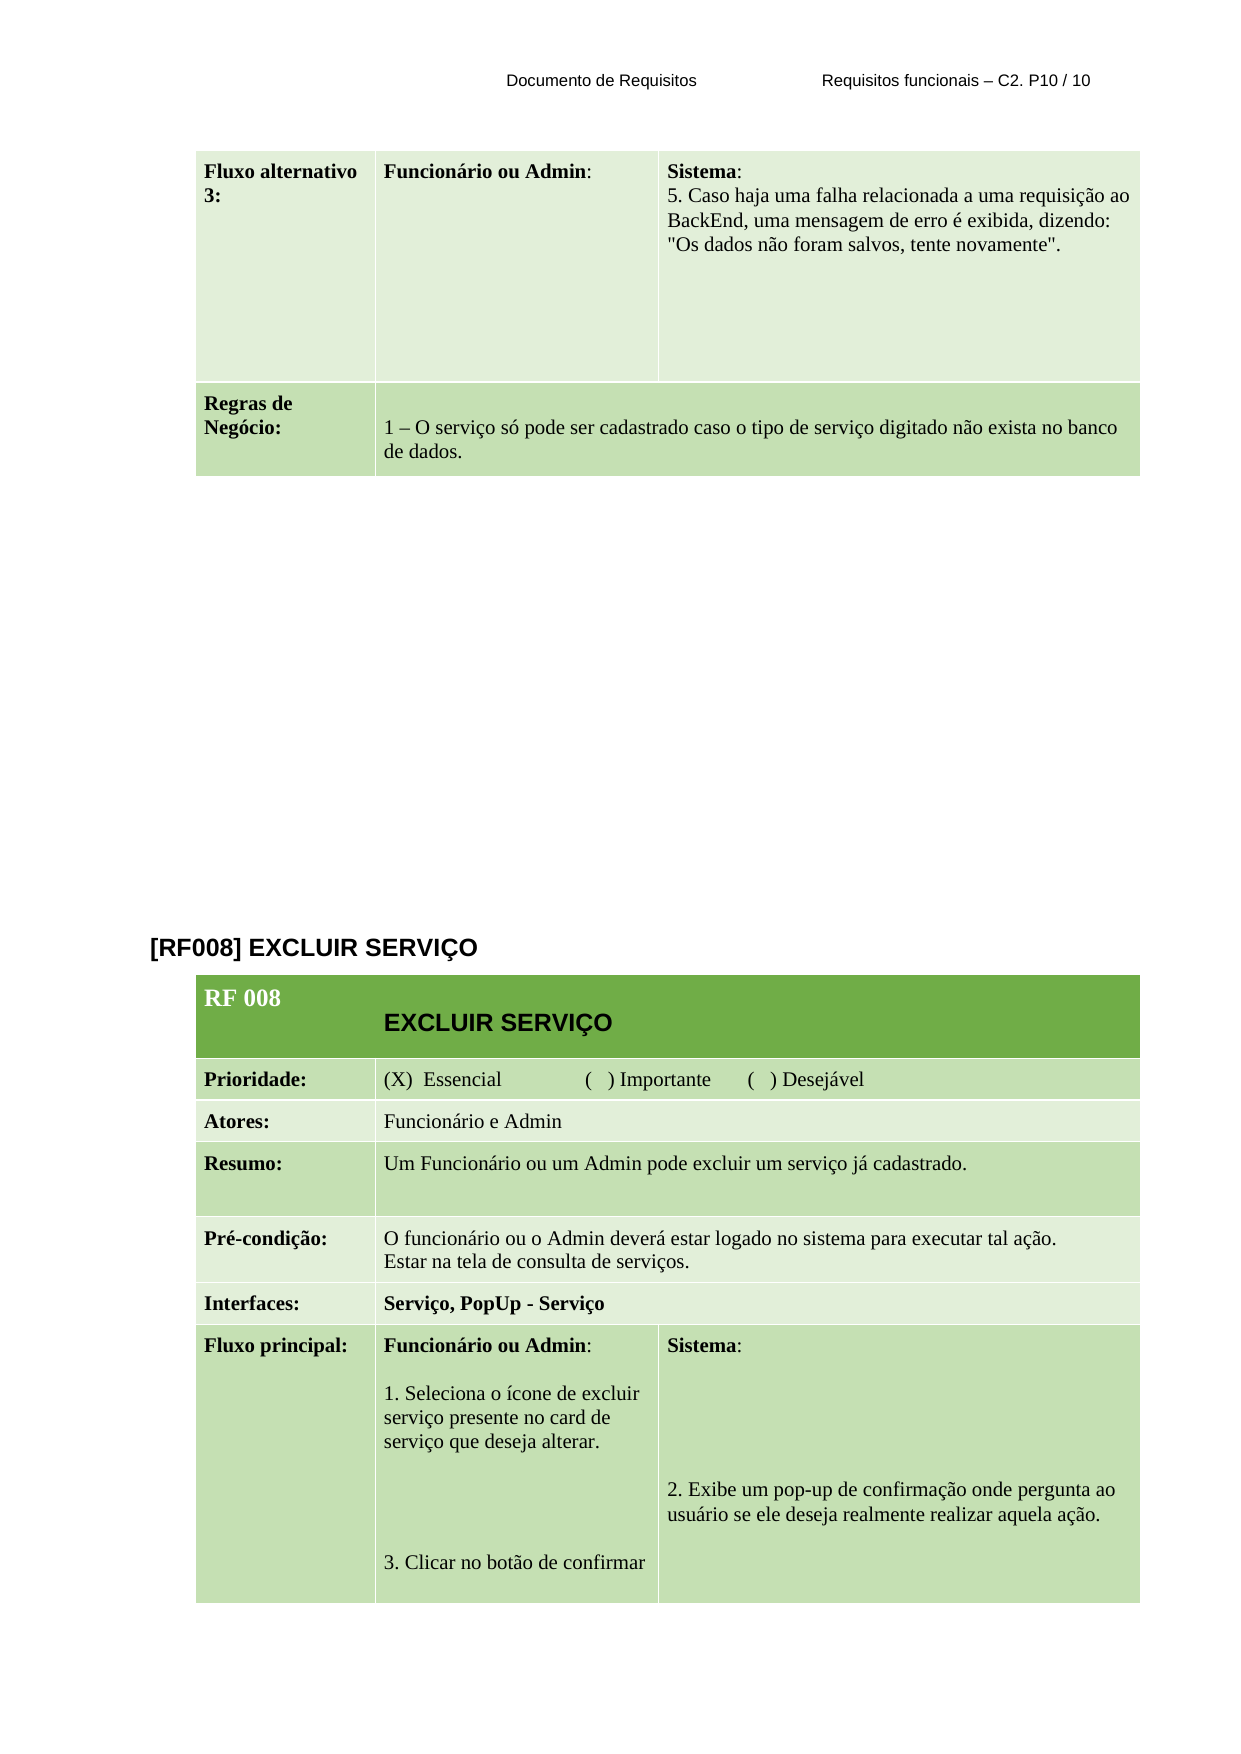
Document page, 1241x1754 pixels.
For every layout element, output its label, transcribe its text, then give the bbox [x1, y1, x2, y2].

table_cell Sistema: 5. Caso haja uma falha relacionada a uma requisição ao BackEnd, uma mensagem de erro é exibida, dizendo: "Os dados não foram salvos, tente novamente". [659, 151, 1140, 381]
table_cell Atores: [196, 1101, 375, 1141]
table_cell 1 – O serviço só pode ser cadastrado caso o tipo de serviço digitado não exista no banco de dados. [376, 383, 1140, 476]
table_cell Pré-condição: [196, 1217, 375, 1282]
table_cell Regras de Negócio: [196, 383, 375, 476]
table_cell (X) Essencial ( ) Importante ( ) Desejável [376, 1059, 1140, 1099]
table_cell Um Funcionário ou um Admin pode excluir um serviço já cadastrado. [376, 1142, 1140, 1216]
table_cell Funcionário e Admin [376, 1101, 1140, 1141]
table_header EXCLUIR SERVIÇO [375, 975, 1140, 1058]
table_cell Resumo: [196, 1142, 375, 1216]
table_cell Interfaces: [196, 1283, 375, 1324]
text [RF008] EXCLUIR SERVIÇO [150, 932, 1090, 961]
table_cell Prioridade: [196, 1059, 375, 1099]
table_cell Serviço, PopUp - Serviço [376, 1283, 1140, 1324]
table_cell Fluxo principal: [196, 1325, 375, 1603]
table_header RF 008 [196, 975, 375, 1058]
table_cell Fluxo alternativo 3: [196, 151, 375, 381]
table_cell O funcionário ou o Admin deverá estar logado no sistema para executar tal ação. Estar na tela de consulta de serviços. [376, 1217, 1140, 1282]
table_cell Funcionário ou Admin: [376, 151, 658, 381]
